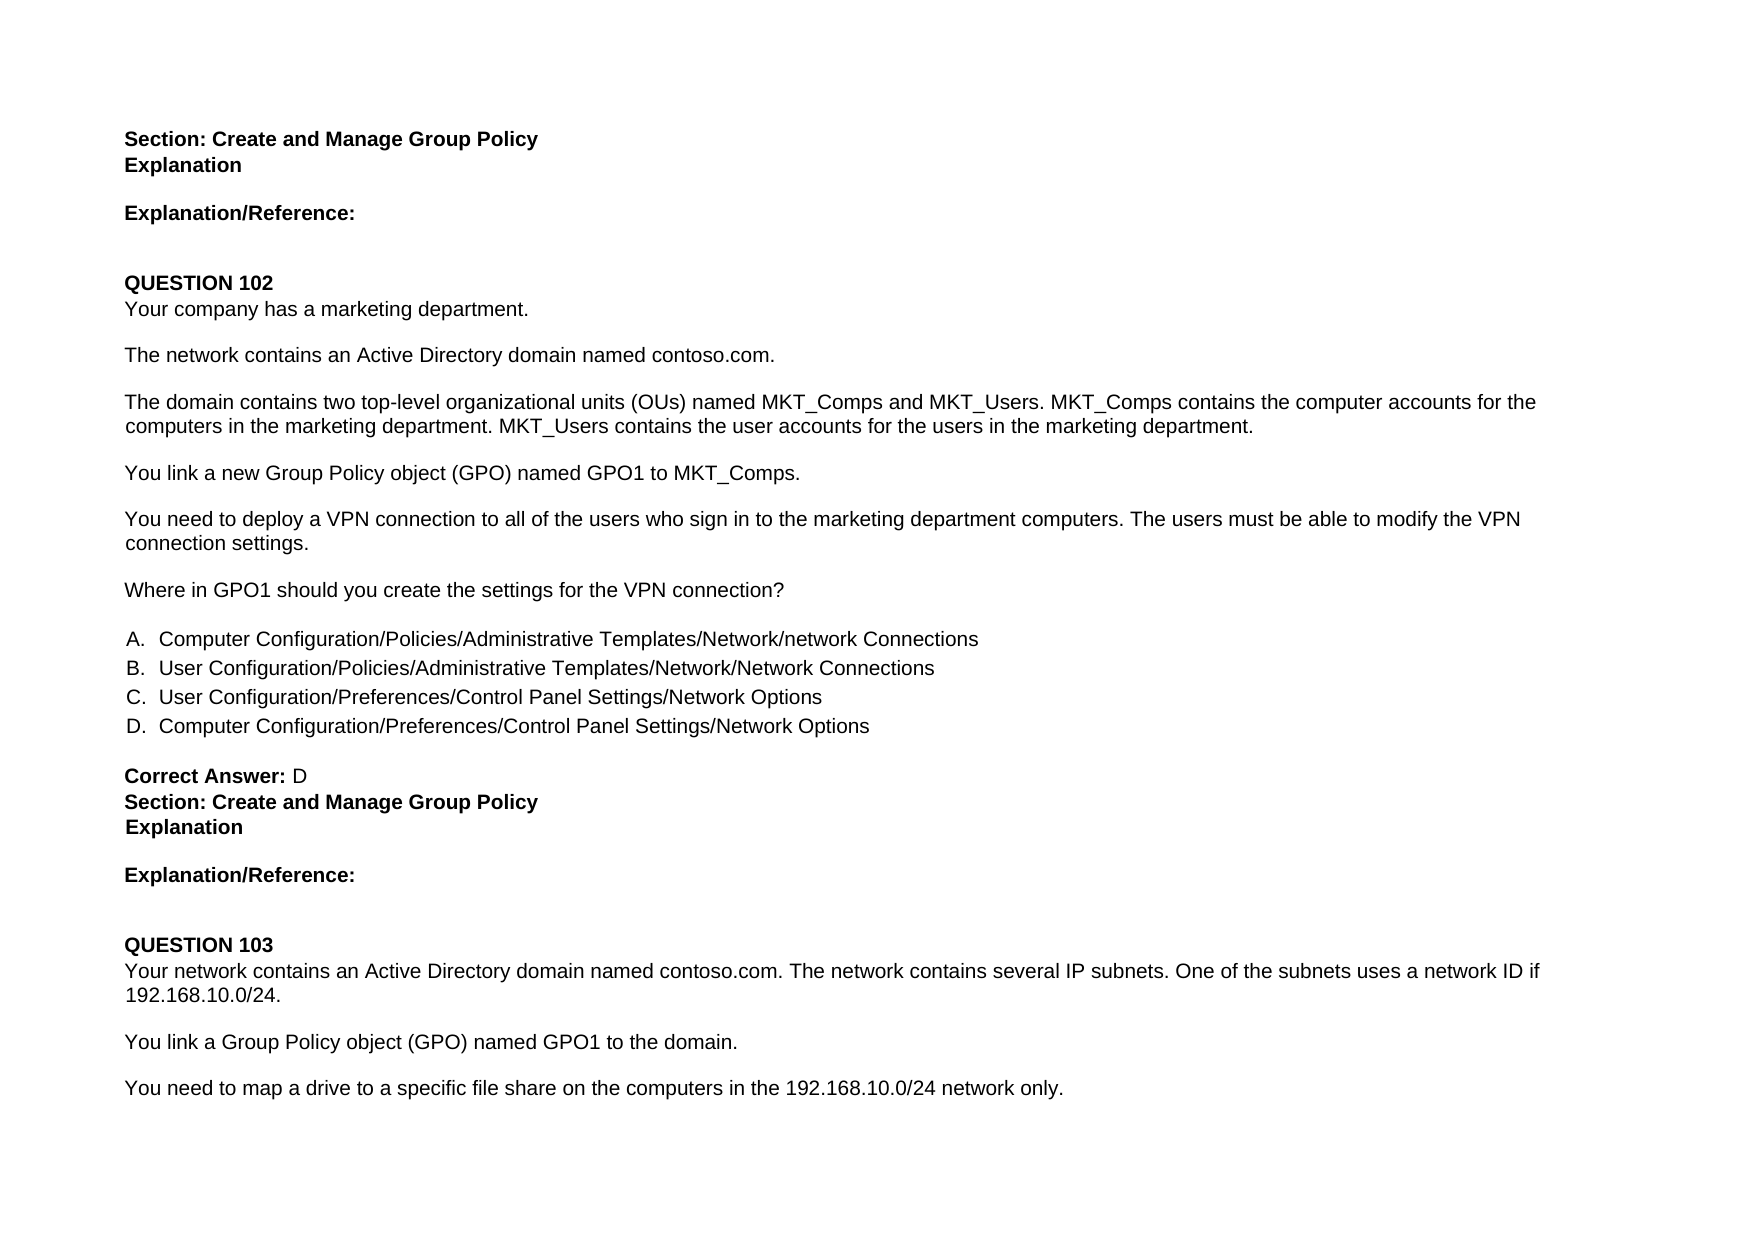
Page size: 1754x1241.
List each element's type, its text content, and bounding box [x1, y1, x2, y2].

text The domain contains two top-level organizational units (OUs) named MKT_Comps and MKT_Users. MKT_Comps contains the computer accounts for the computers in the marketing department. MKT_Users contains the user accounts for the users in the marketing department. [124, 389, 1627, 438]
text Where in GPO1 should you create the settings for the VPN connection? [124, 577, 1627, 601]
text You link a Group Policy object (GPO) named GPO1 to the domain. [124, 1029, 1627, 1053]
list User Configuration/Preferences/Control Panel Settings/Network Options [126, 685, 1627, 709]
text Section: Create and Manage Group Policy Explanation [124, 790, 657, 839]
list Computer Configuration/Policies/Administrative Templates/Network/network Connections [126, 627, 1627, 651]
text QUESTION 102 [124, 271, 1628, 295]
text You need to map a drive to a specific file share on the computers in the 192.168.10.0/24 network only. [124, 1076, 1627, 1100]
text Your company has a marketing department. [124, 297, 1627, 321]
text QUESTION 103 [124, 933, 1628, 957]
list User Configuration/Policies/Administrative Templates/Network/Network Connections [126, 656, 1627, 680]
text You link a new Group Policy object (GPO) named GPO1 to MKT_Comps. [124, 460, 1627, 484]
text Explanation [124, 153, 1628, 177]
text Explanation/Reference: [124, 863, 1628, 887]
text You need to deploy a VPN connection to all of the users who sign in to the marketing department computers. The users must be able to modify the VPN connection settings. [124, 507, 1627, 555]
text Section: Create and Manage Group Policy [124, 127, 1628, 151]
text Explanation/Reference: [124, 201, 1628, 225]
text The network contains an Active Directory domain named contoso.com. [124, 343, 1627, 367]
text Correct Answer: D [124, 764, 1628, 788]
list Computer Configuration/Preferences/Control Panel Settings/Network Options [126, 713, 1627, 737]
